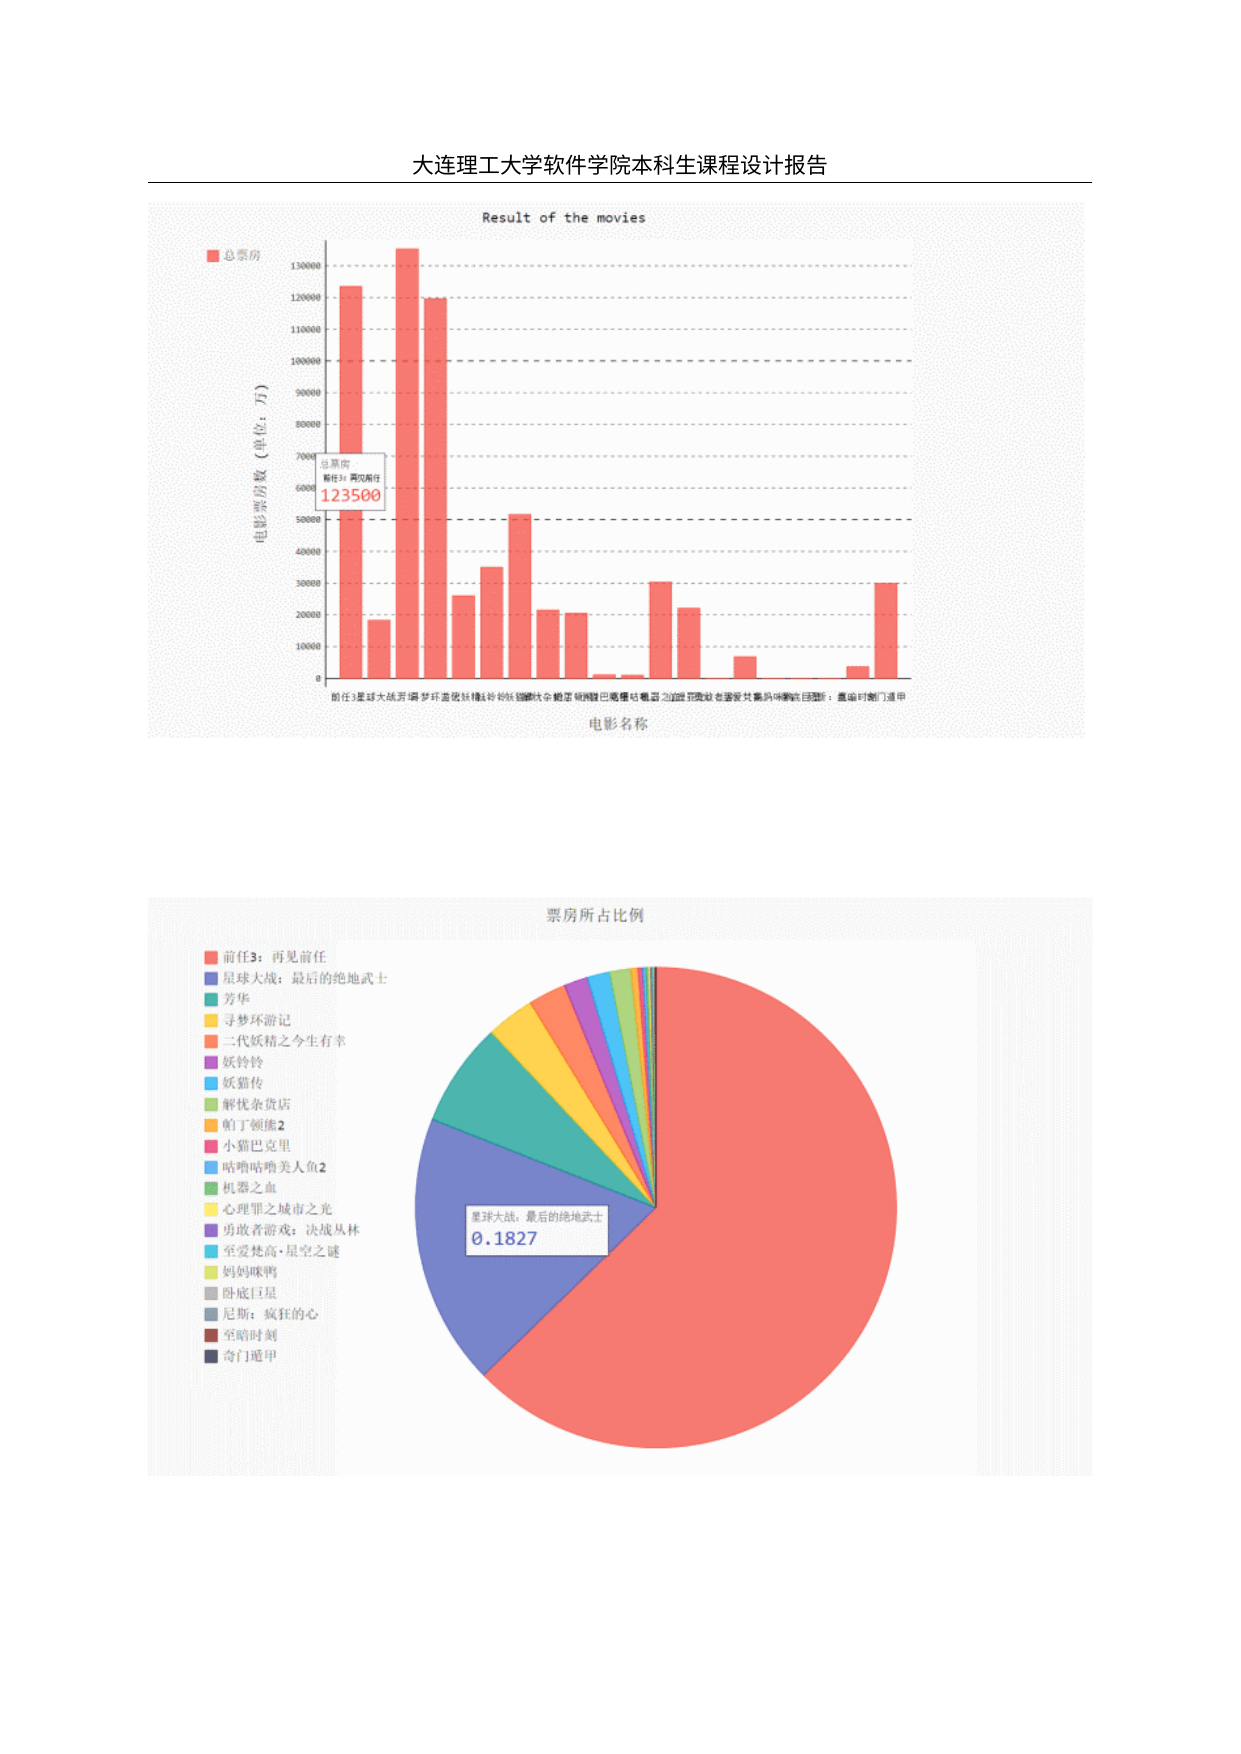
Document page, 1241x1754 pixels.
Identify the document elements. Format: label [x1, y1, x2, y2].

picture [147, 201, 1085, 738]
picture [147, 897, 1093, 1476]
